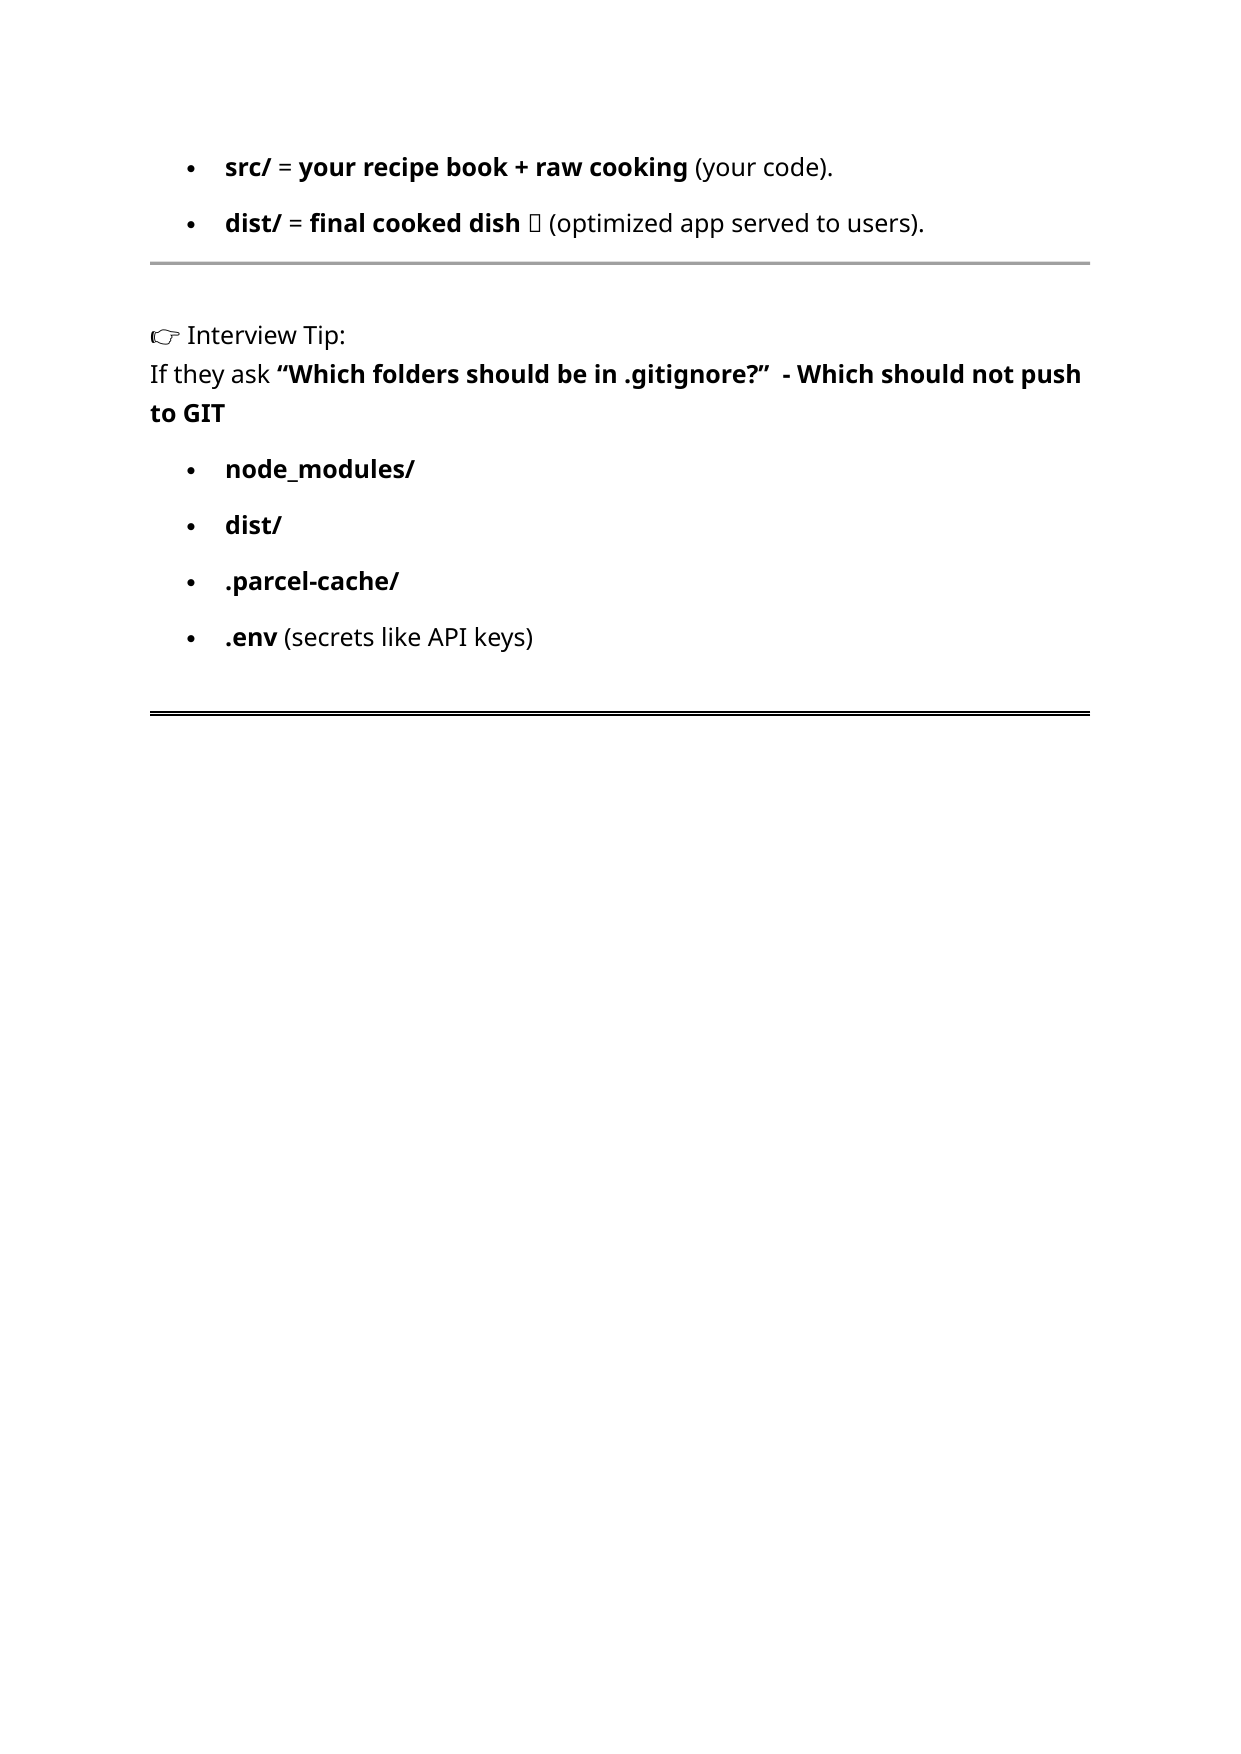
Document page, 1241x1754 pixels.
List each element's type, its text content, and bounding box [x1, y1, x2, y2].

list .parcel-cache/ [187, 563, 1090, 597]
list src/ = your recipe book + raw cooking (your code). [187, 150, 1090, 184]
list dist/ [187, 507, 1090, 542]
list dist/ = final cooked dish 🍲 (optimized app served to users). [187, 206, 1090, 240]
list node_modules/ [187, 452, 1090, 486]
list .env (secrets like API keys) [187, 619, 1090, 653]
text 👉 Interview Tip: If they ask “Which folders should be in .gitignore?” - Which should not push to GIT [150, 317, 1090, 430]
